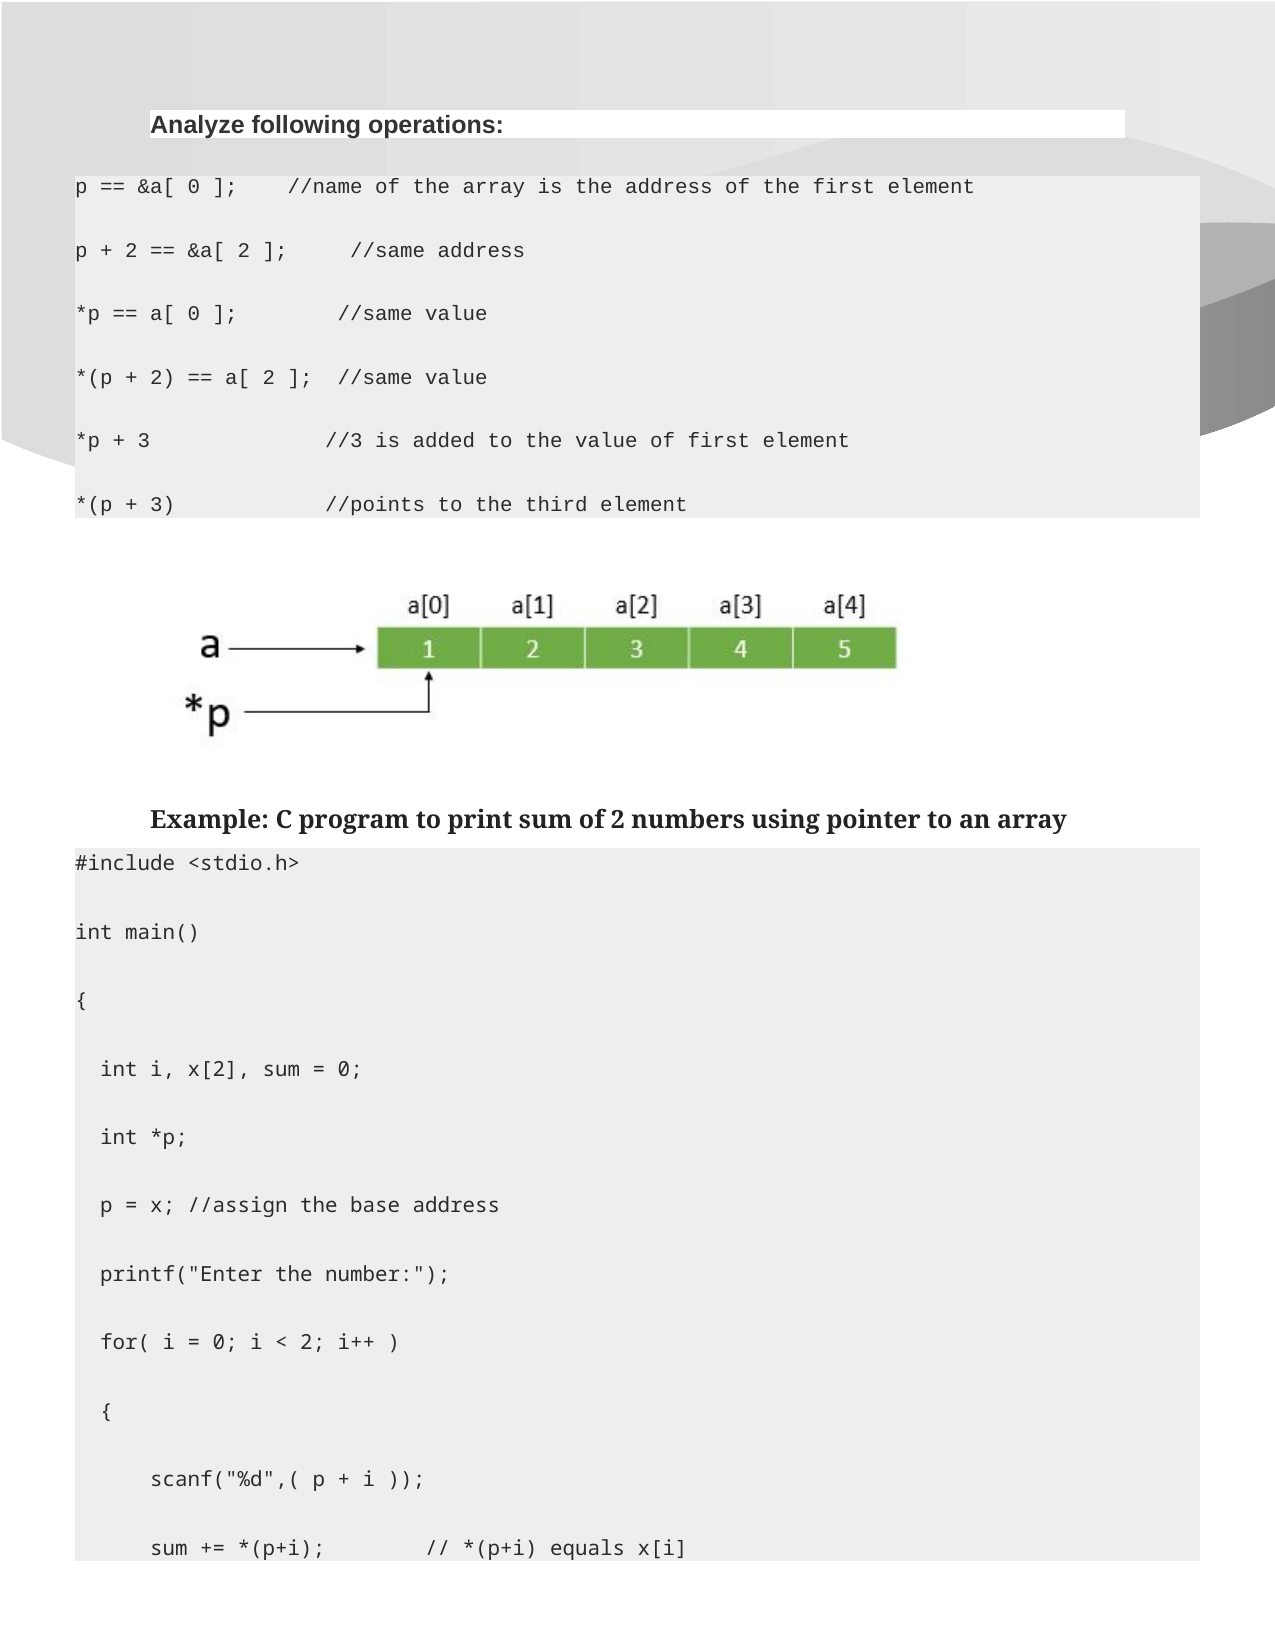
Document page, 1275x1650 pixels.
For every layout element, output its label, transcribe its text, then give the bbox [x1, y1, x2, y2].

text *p == a[ 0 ]; //same value [75, 303, 1200, 327]
text *(p + 2) == a[ 2 ]; //same value [75, 367, 1200, 391]
text { [75, 985, 1200, 1014]
text *p + 3 //3 is added to the value of first element [75, 431, 1200, 454]
text p == &a[ 0 ]; //name of the array is the address of the first element [75, 176, 1200, 199]
text *(p + 3) //points to the third element [75, 494, 1200, 518]
text #include <stdio.h> [75, 848, 1200, 877]
text int i, x[2], sum = 0; [75, 1054, 1200, 1082]
text for( i = 0; i < 2; i++ ) [75, 1327, 1200, 1356]
text scanf("%d",( p + i )); [75, 1464, 1200, 1493]
text Analyze following operations: [150, 110, 1125, 138]
picture [150, 557, 941, 765]
text p + 2 == &a[ 2 ]; //same address [75, 239, 1200, 263]
text sum += *(p+i); // *(p+i) equals x[i] [75, 1533, 1200, 1561]
text int *p; [75, 1122, 1200, 1151]
text int main() [75, 917, 1200, 945]
subtitle Example: C program to print sum of 2 numbers using pointer to an array [150, 802, 1125, 836]
text p = x; //assign the base address [75, 1191, 1200, 1219]
text { [75, 1396, 1200, 1424]
text printf("Enter the number:"); [75, 1259, 1200, 1287]
